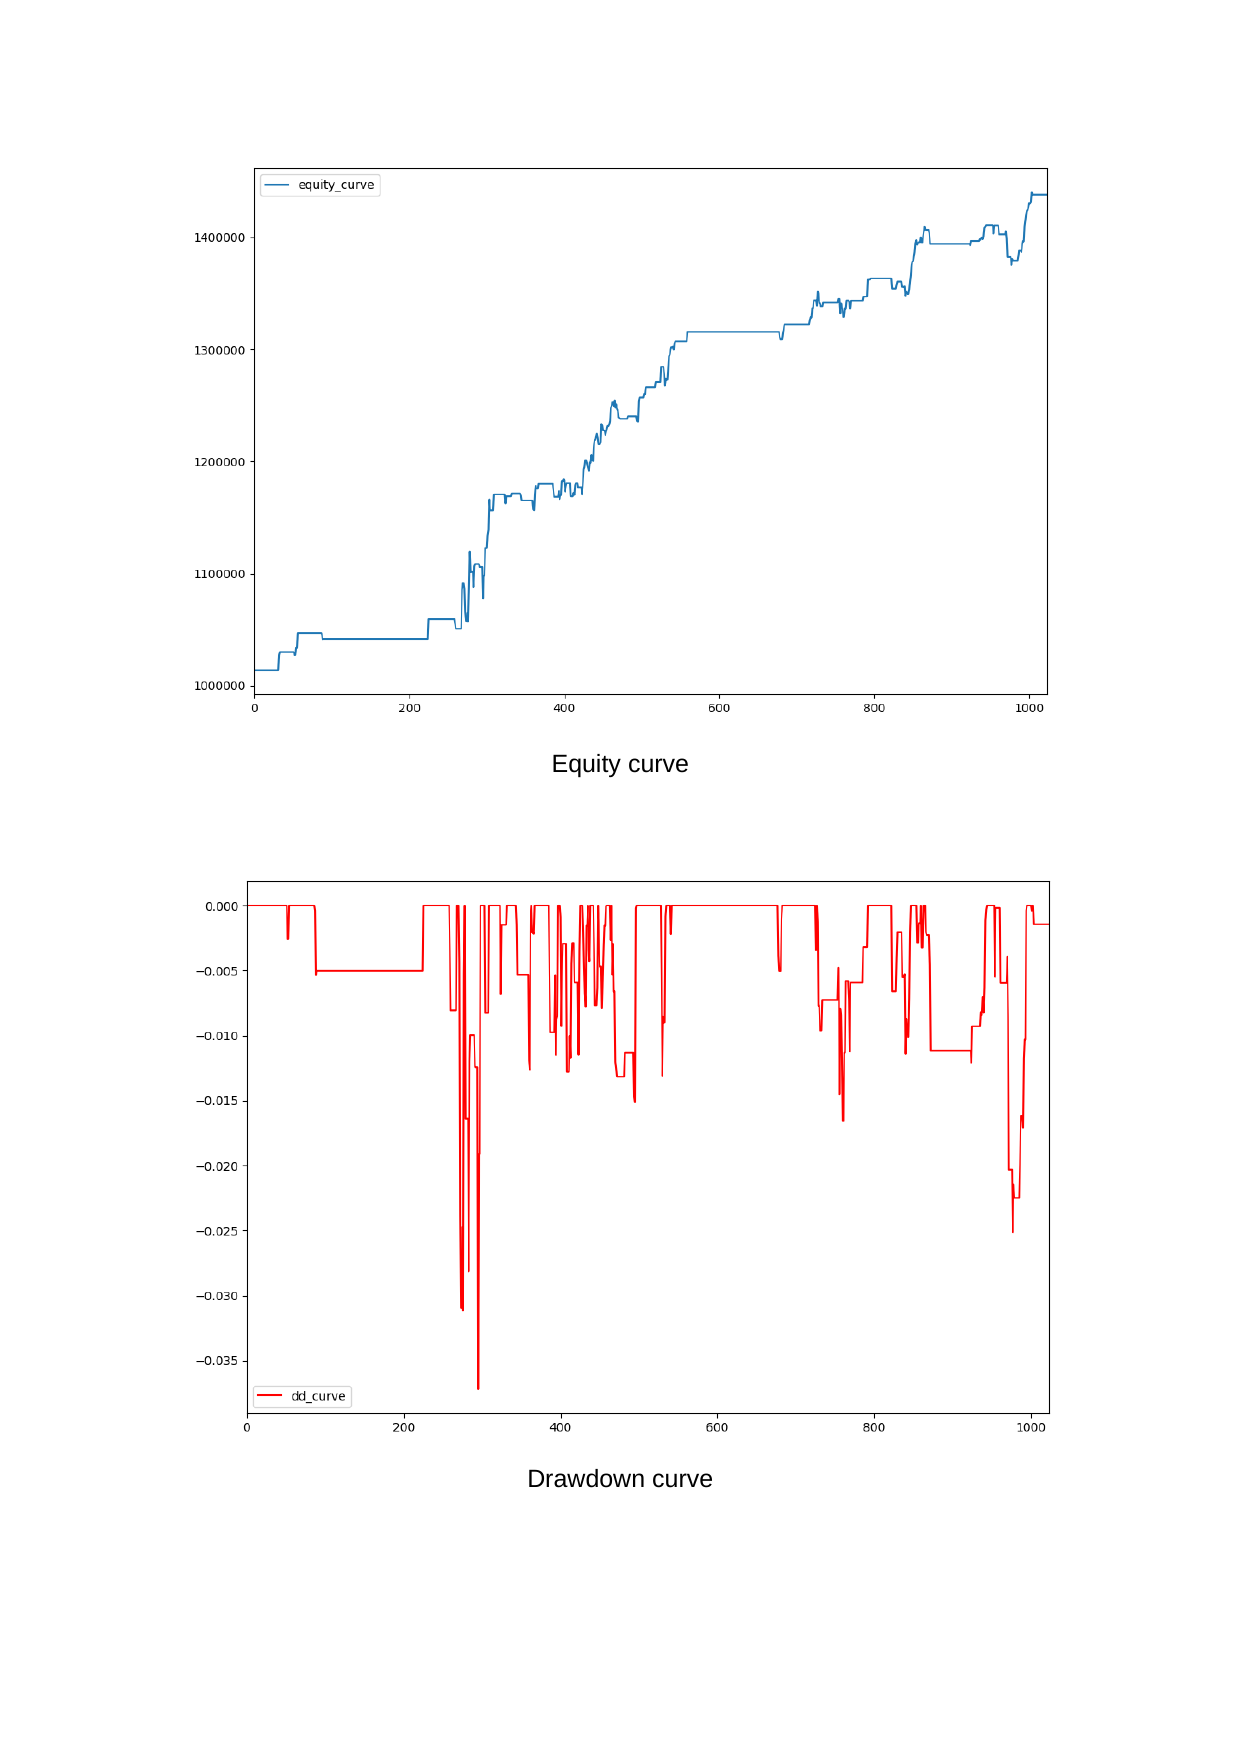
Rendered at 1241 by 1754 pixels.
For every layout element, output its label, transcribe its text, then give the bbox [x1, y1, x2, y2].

text Drawdown curve [187, 1462, 1053, 1494]
picture [187, 877, 1054, 1436]
text Equity curve [187, 747, 1053, 779]
picture [187, 162, 1054, 719]
